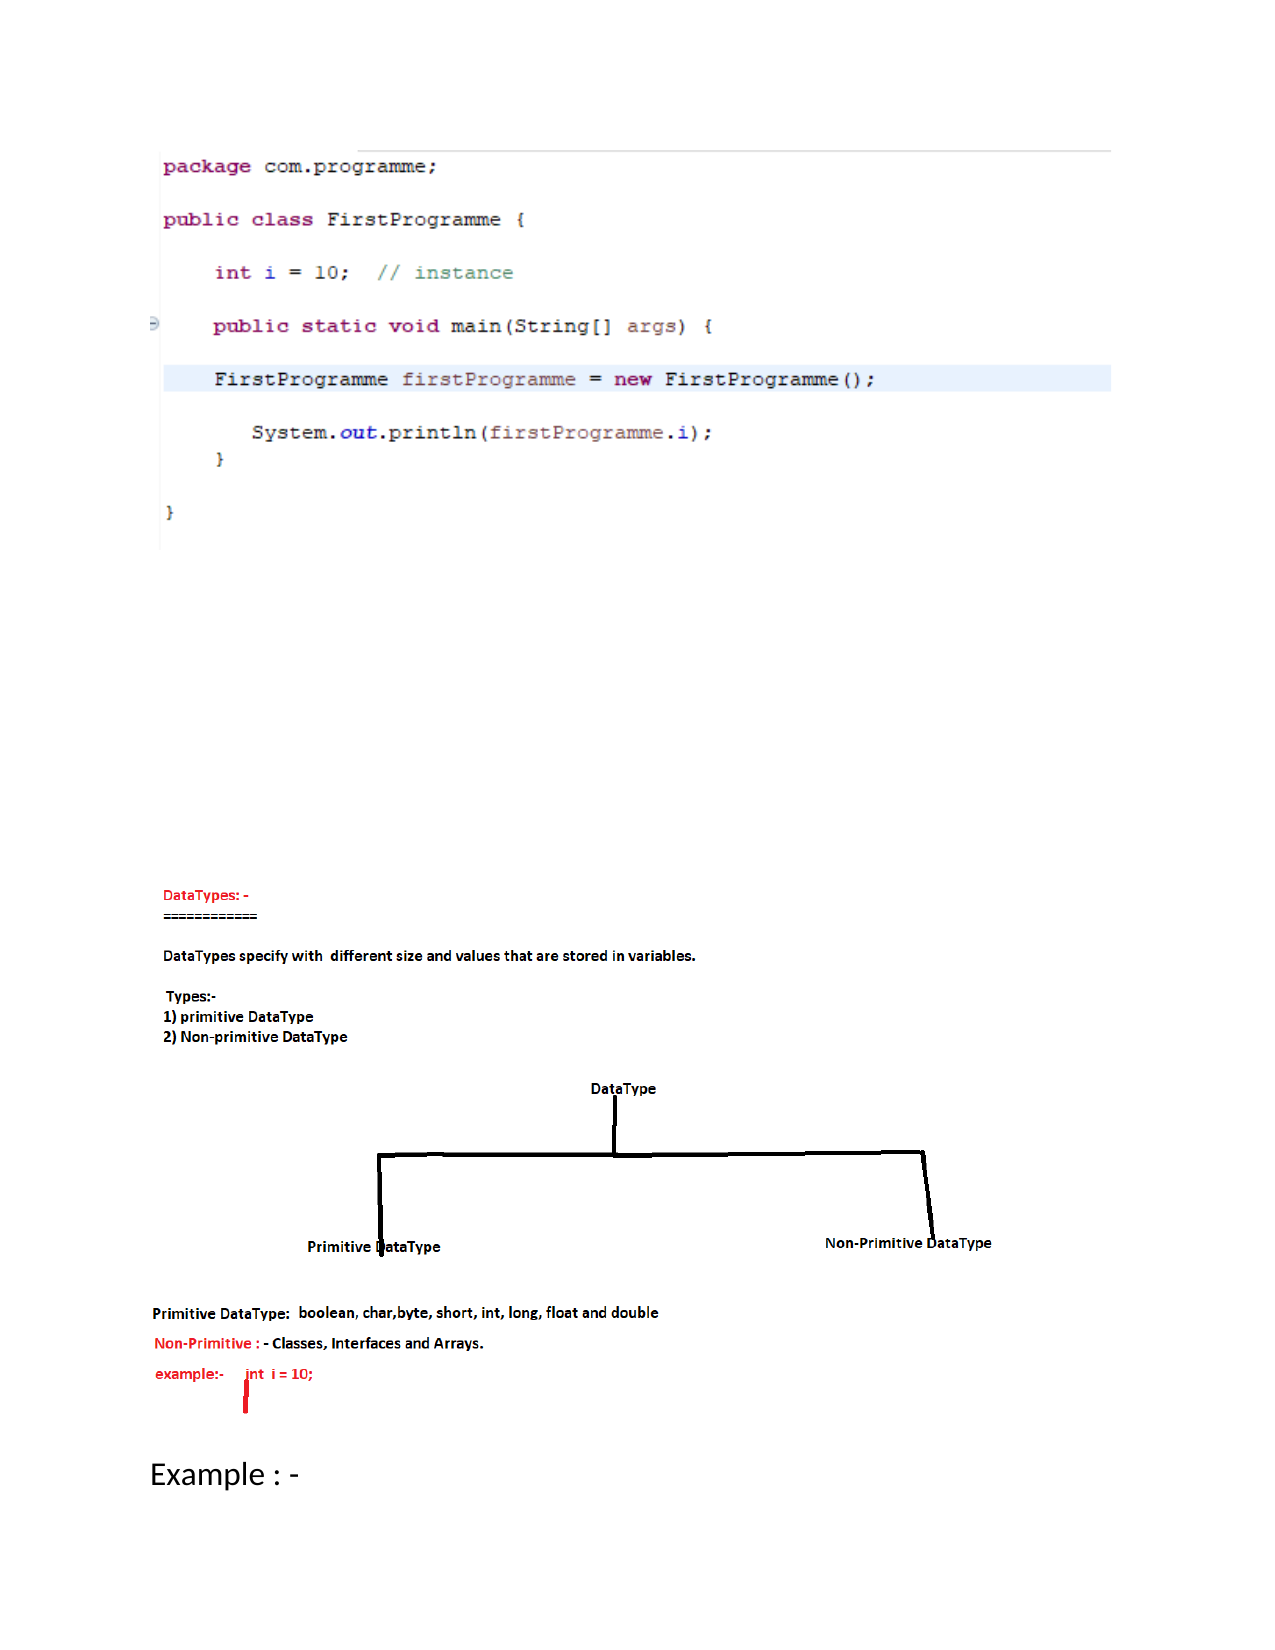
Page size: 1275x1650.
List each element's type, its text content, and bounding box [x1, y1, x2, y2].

picture [150, 872, 1125, 1435]
text Example : - [150, 1453, 1125, 1494]
picture [150, 150, 1112, 550]
